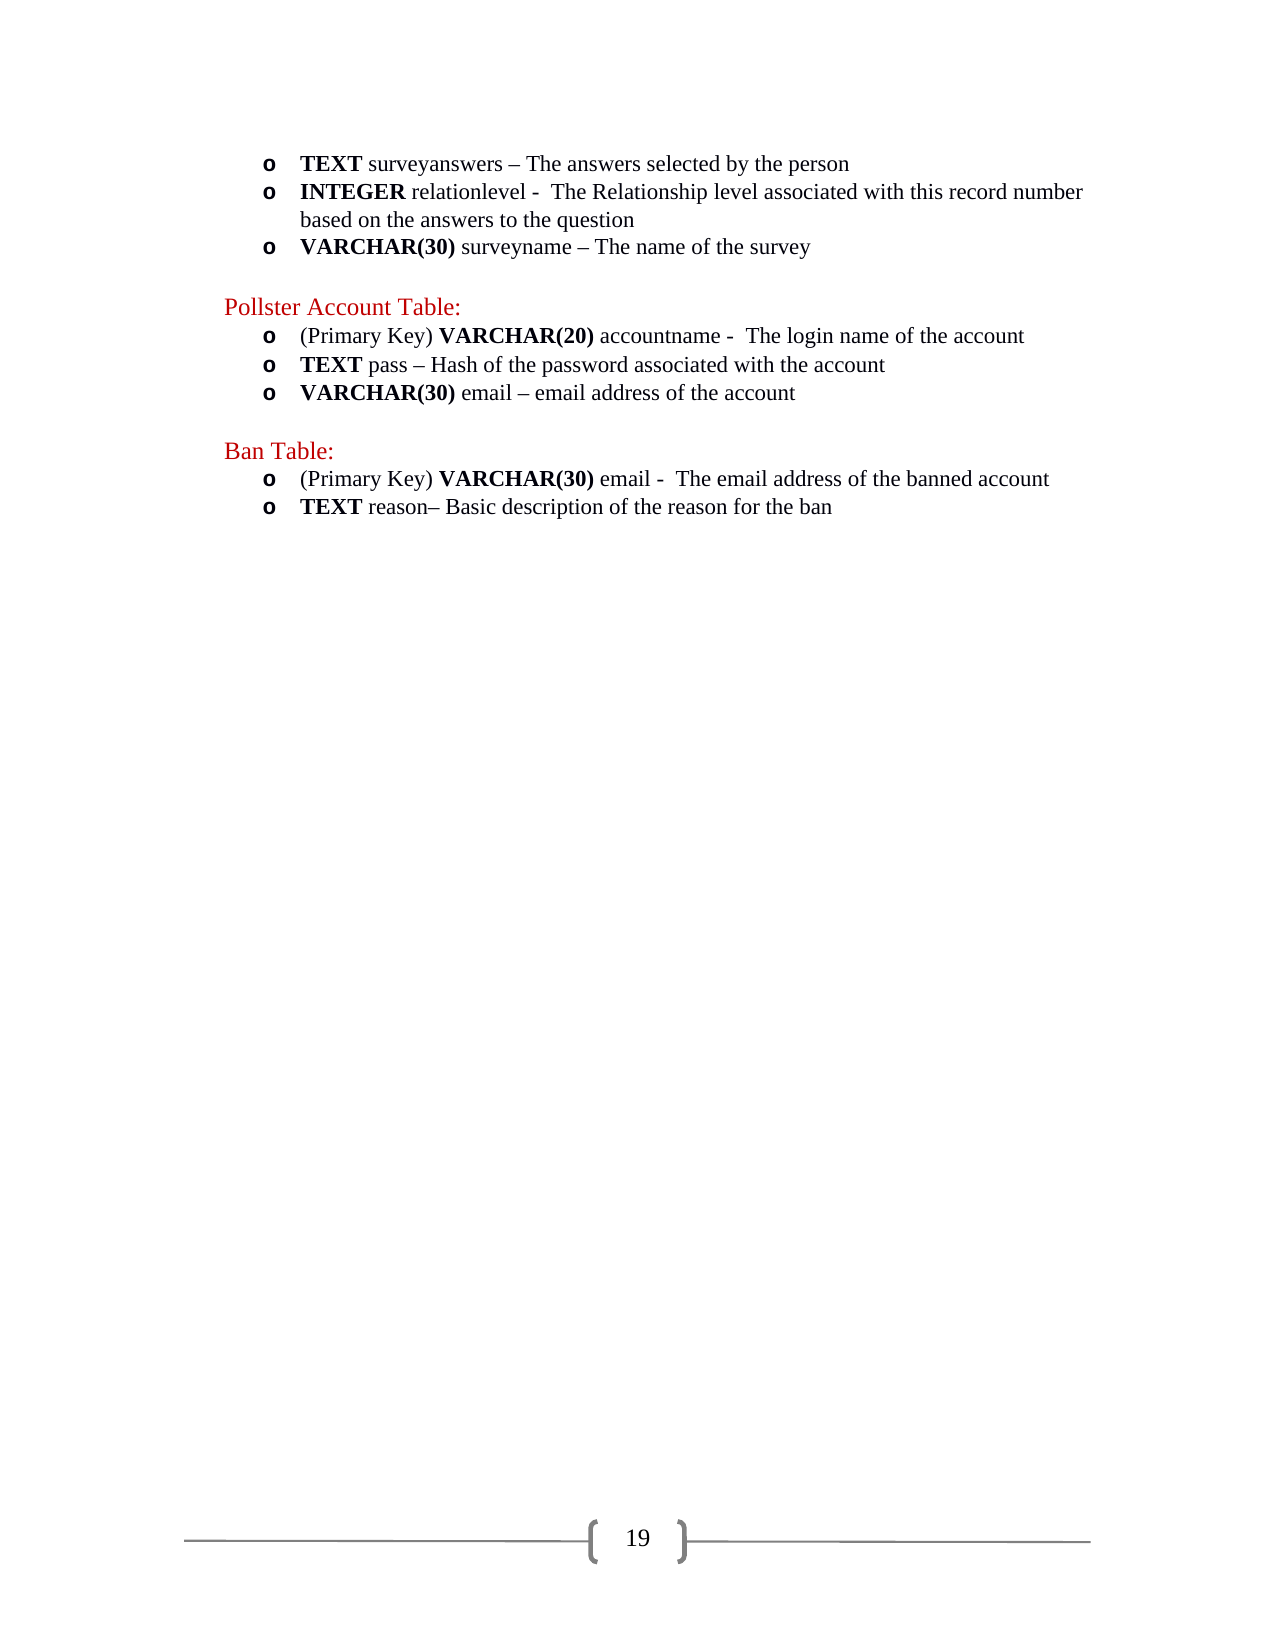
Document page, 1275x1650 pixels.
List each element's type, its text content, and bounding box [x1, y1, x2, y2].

list VARCHAR(30) email – email address of the account [262, 379, 1125, 407]
list INTEGER relationlevel - The Relationship level associated with this record number based on the answers to the question [262, 178, 1125, 233]
list TEXT pass – Hash of the password associated with the account [262, 351, 1125, 379]
list VARCHAR(30) surveyname – The name of the survey [262, 233, 1125, 261]
list (Primary Key) VARCHAR(30) email - The email address of the banned account [262, 465, 1125, 493]
list TEXT surveyanswers – The answers selected by the person [262, 150, 1125, 178]
list TEXT reason– Basic description of the reason for the ban [262, 493, 1125, 521]
subtitle Pollster Account Table: [150, 292, 1125, 320]
text Ban Table: [224, 436, 1125, 465]
list (Primary Key) VARCHAR(20) accountname - The login name of the account [262, 323, 1125, 351]
